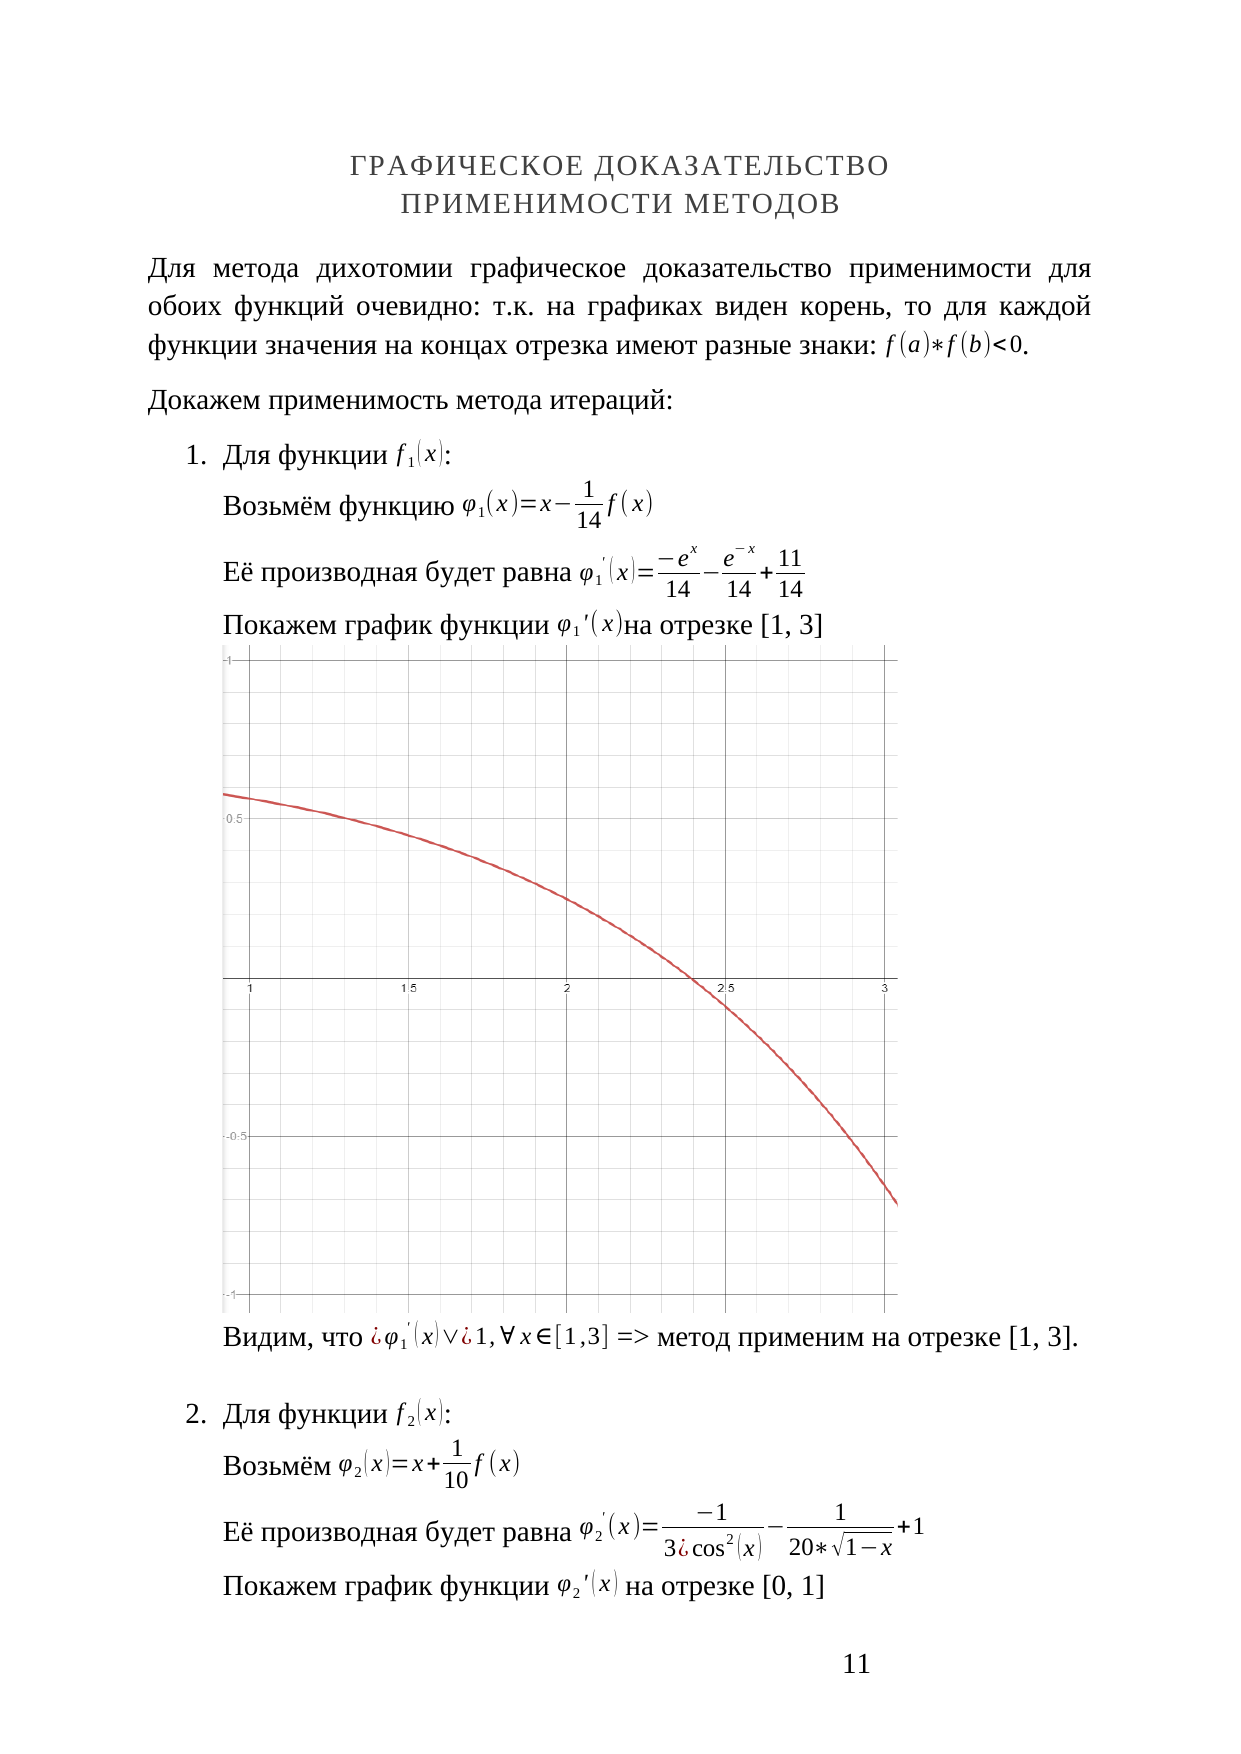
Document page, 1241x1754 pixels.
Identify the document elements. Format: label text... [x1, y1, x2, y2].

list Её производная будет равна [223, 1499, 1092, 1563]
list Для функции : [185, 437, 1092, 471]
list Возьмём [223, 1435, 1092, 1494]
list Возьмём функцию [223, 476, 1092, 535]
list Покажем график функции на отрезке [0, 1] [223, 1568, 1092, 1602]
text Докажем применимость метода итераций: [148, 382, 1092, 416]
subtitle Графическое доказательство применимости методов [148, 148, 1092, 220]
list Её производная будет равна [223, 540, 1092, 602]
list Видим, что => метод применим на отрезке [1, 3]. [223, 1318, 1092, 1353]
list Покажем график функции на отрезке [1, 3] [223, 607, 1092, 641]
picture [222, 645, 898, 1313]
list Для функции : [185, 1396, 1092, 1430]
text Для метода дихотомии графическое доказательство применимости для обоих функций очевидно: т.к. на графиках виден корень, то для каждой функции значения на концах отрезка имеют разные знаки: . [148, 250, 1092, 360]
